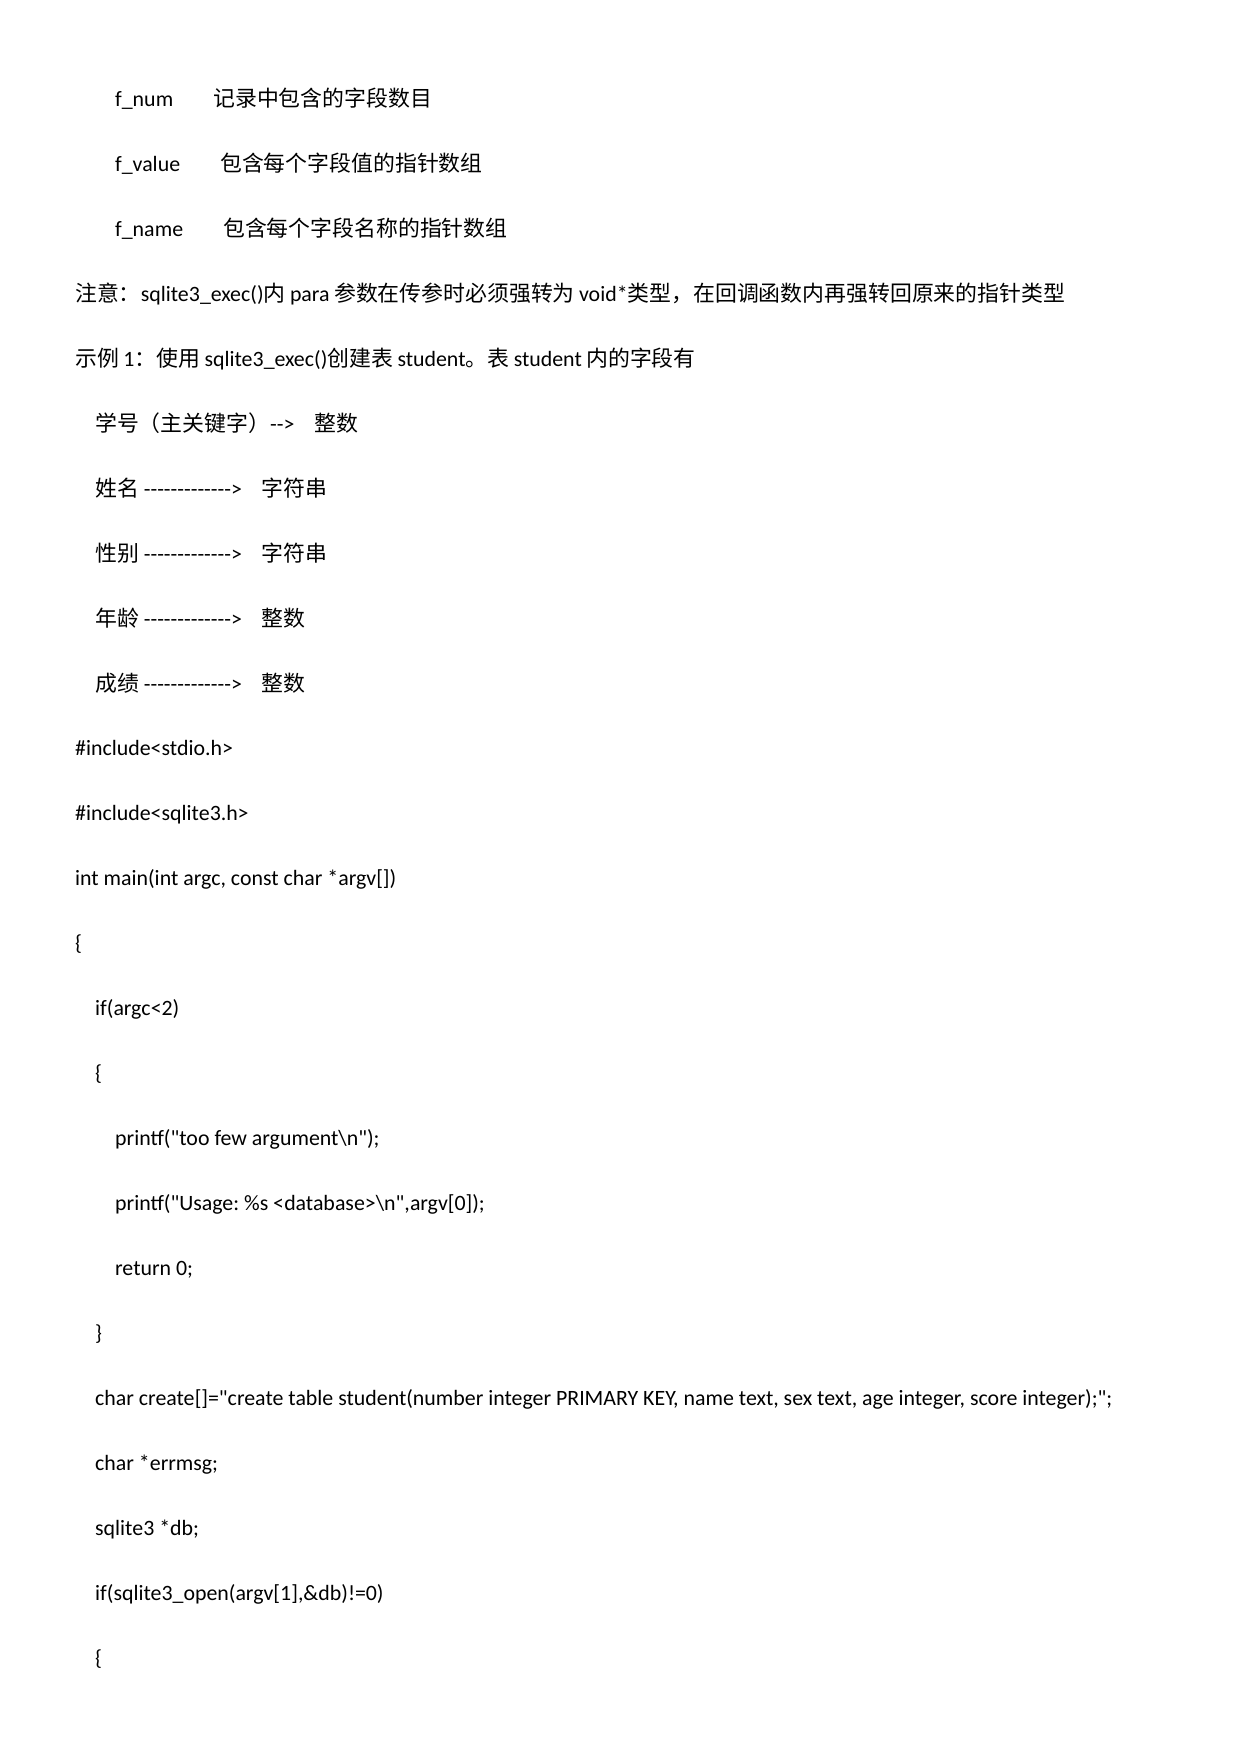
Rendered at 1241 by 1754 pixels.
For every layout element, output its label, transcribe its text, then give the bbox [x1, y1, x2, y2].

text int main(int argc, const char *argv[]) [75, 861, 1165, 893]
text if(argc<2) [75, 991, 1165, 1023]
text f_num 记录中包含的字段数目 [75, 81, 1165, 113]
text sqlite3 *db; [75, 1511, 1165, 1543]
text return 0; [75, 1251, 1165, 1283]
text f_name 包含每个字段名称的指针数组 [75, 211, 1165, 243]
text #include<stdio.h> [75, 731, 1165, 763]
text 示例1：使用sqlite3_exec()创建表student。表student内的字段有 [75, 341, 1165, 373]
text 学号（主关键字）--> 整数 [75, 406, 1165, 438]
text 年龄 -------------> 整数 [75, 601, 1165, 633]
text } [75, 1316, 1165, 1348]
text if(sqlite3_open(argv[1],&db)!=0) [75, 1576, 1165, 1608]
text 姓名 -------------> 字符串 [75, 471, 1165, 503]
text { [75, 926, 1165, 958]
text char create[]="create table student(number integer PRIMARY KEY, name text, sex text, age integer, score integer);"; [75, 1381, 1165, 1413]
text f_value 包含每个字段值的指针数组 [75, 146, 1165, 178]
text 注意：sqlite3_exec()内para参数在传参时必须强转为void*类型，在回调函数内再强转回原来的指针类型 [75, 276, 1165, 308]
text 成绩 -------------> 整数 [75, 666, 1165, 698]
text printf("too few argument\n"); [75, 1121, 1165, 1153]
text { [75, 1641, 1165, 1673]
text char *errmsg; [75, 1446, 1165, 1478]
text #include<sqlite3.h> [75, 796, 1165, 828]
text 性别 -------------> 字符串 [75, 536, 1165, 568]
text printf("Usage: %s <database>\n",argv[0]); [75, 1186, 1165, 1218]
text { [75, 1056, 1165, 1088]
